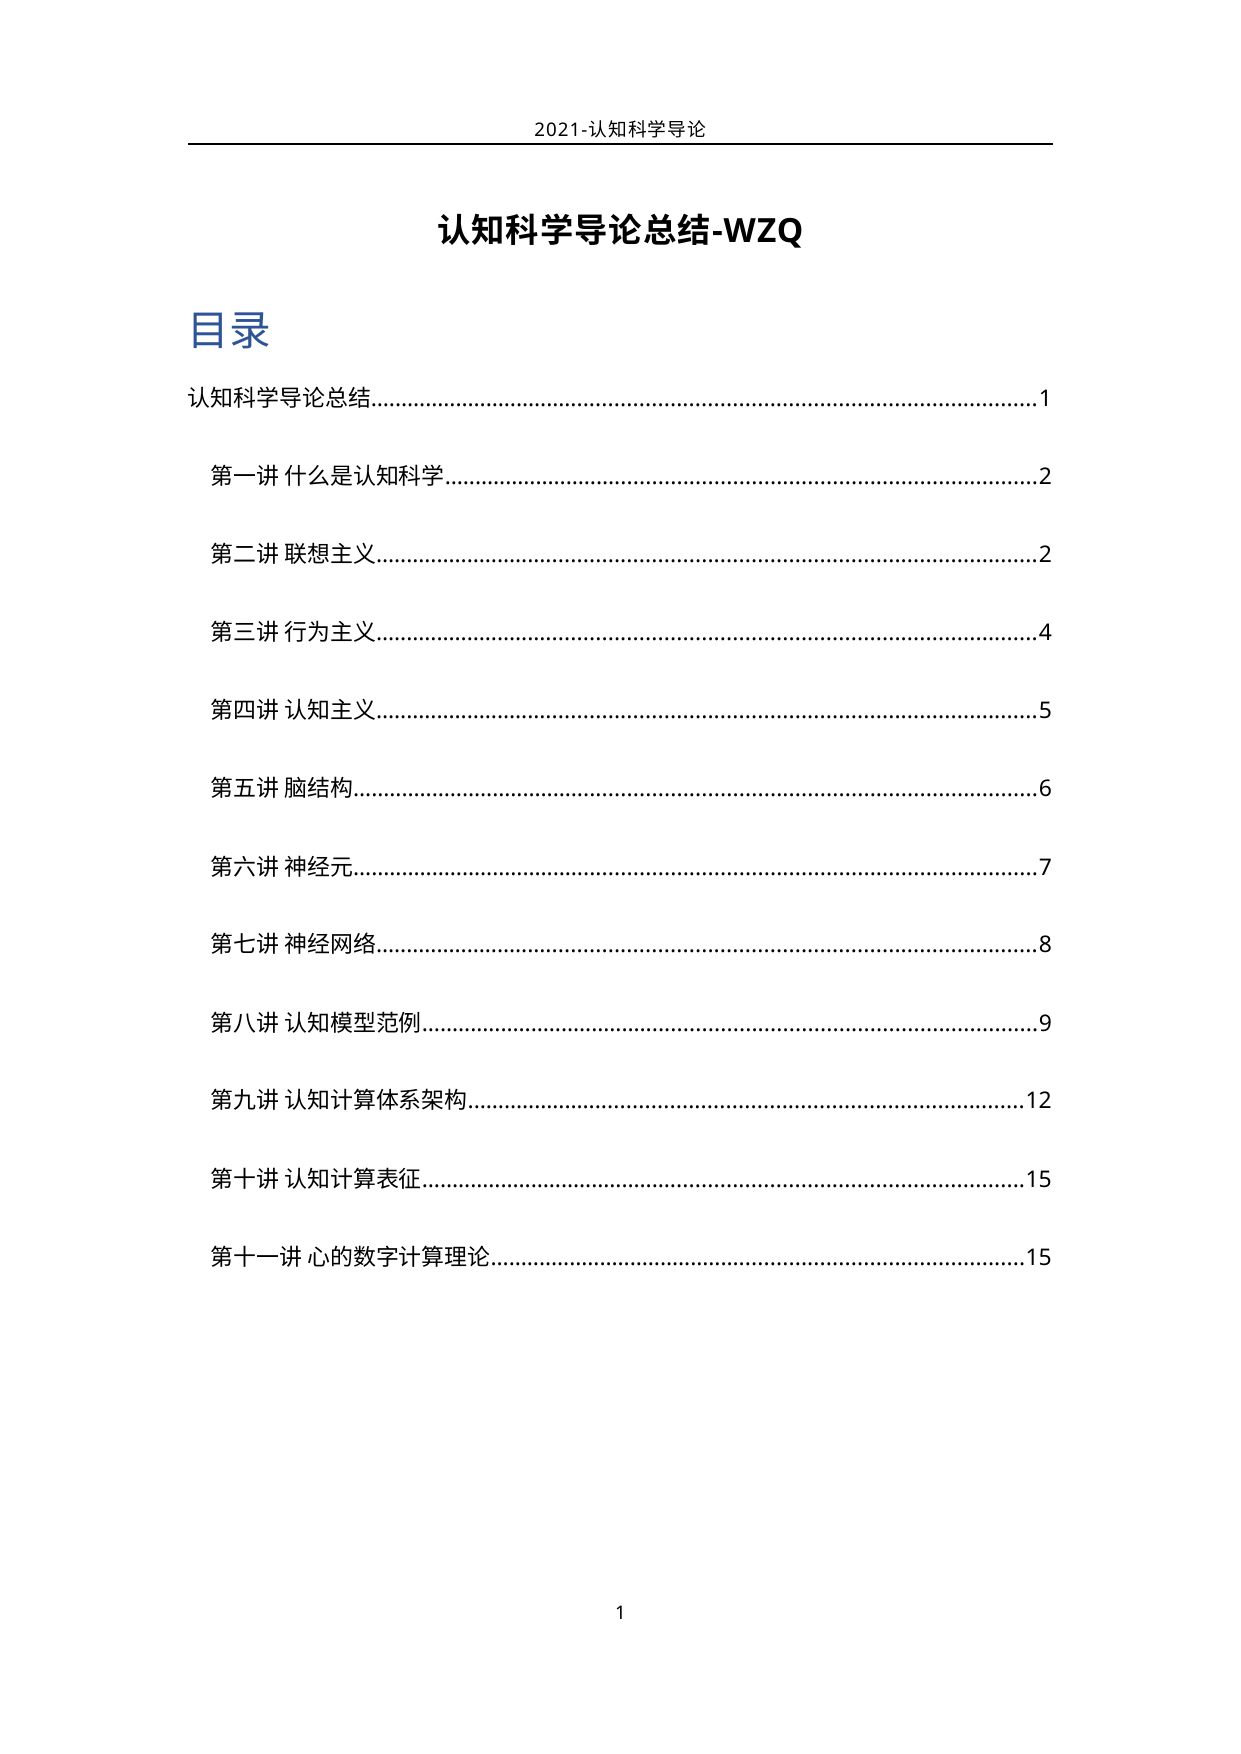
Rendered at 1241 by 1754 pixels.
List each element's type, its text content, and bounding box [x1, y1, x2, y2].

text 认知科学导论总结-WZQ [187, 195, 1053, 260]
